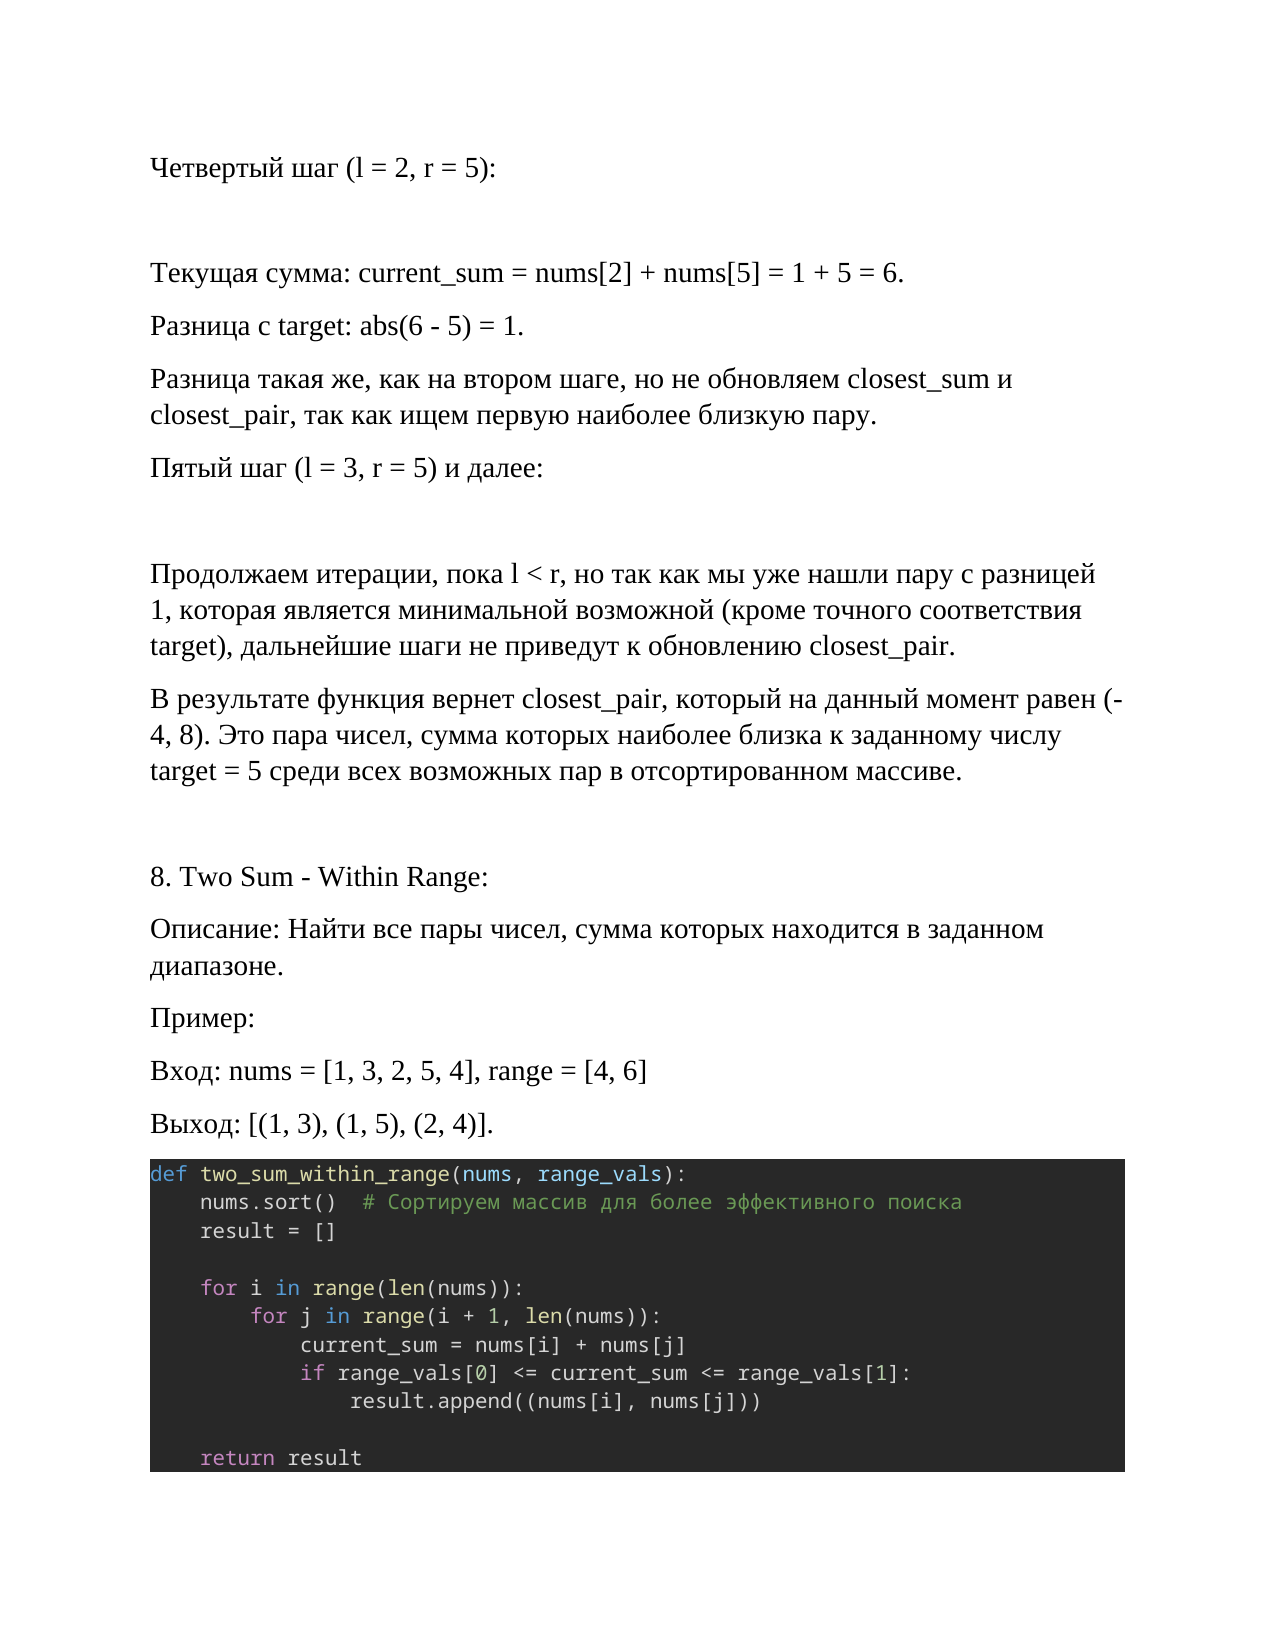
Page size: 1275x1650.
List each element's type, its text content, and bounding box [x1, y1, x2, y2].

text Описание: Найти все пары чисел, сумма которых находится в заданном диапазоне. [150, 912, 1125, 981]
text for i in range(len(nums)): [150, 1273, 1125, 1301]
text for j in range(i + 1, len(nums)): [150, 1301, 1125, 1330]
text Выход: [(1, 3), (1, 5), (2, 4)]. [150, 1106, 1125, 1140]
text result = [] [150, 1216, 1125, 1244]
text Четвертый шаг (l = 2, r = 5): [150, 150, 1125, 183]
text Разница с target: abs(6 - 5) = 1. [150, 308, 1125, 342]
text Вход: nums = [1, 3, 2, 5, 4], range = [4, 6] [150, 1053, 1125, 1087]
text 8. Two Sum - Within Range: [150, 859, 1125, 892]
text result.append((nums[i], nums[j])) [150, 1387, 1125, 1415]
text В результате функция вернет closest_pair, который на данный момент равен (-4, 8). Это пара чисел, сумма которых наиболее близка к заданному числу target = 5 среди всех возможных пар в отсортированном массиве. [150, 681, 1125, 787]
text Пятый шаг (l = 3, r = 5) и далее: [150, 450, 1125, 484]
text nums.sort() # Сортируем массив для более эффективного поиска [150, 1187, 1125, 1216]
text Пример: [150, 1001, 1125, 1034]
text Разница такая же, как на втором шаге, но не обновляем closest_sum и closest_pair, так как ищем первую наиболее близкую пару. [150, 361, 1125, 431]
text Текущая сумма: current_sum = nums[2] + nums[5] = 1 + 5 = 6. [150, 256, 1125, 289]
text Продолжаем итерации, пока l < r, но так как мы уже нашли пару с разницей 1, которая является минимальной возможной (кроме точного соответствия target), дальнейшие шаги не приведут к обновлению closest_pair. [150, 556, 1125, 662]
text current_sum = nums[i] + nums[j] [150, 1330, 1125, 1358]
text return result [150, 1443, 1125, 1472]
text if range_vals[0] <= current_sum <= range_vals[1]: [150, 1358, 1125, 1387]
text def two_sum_within_range(nums, range_vals): [150, 1159, 1125, 1187]
